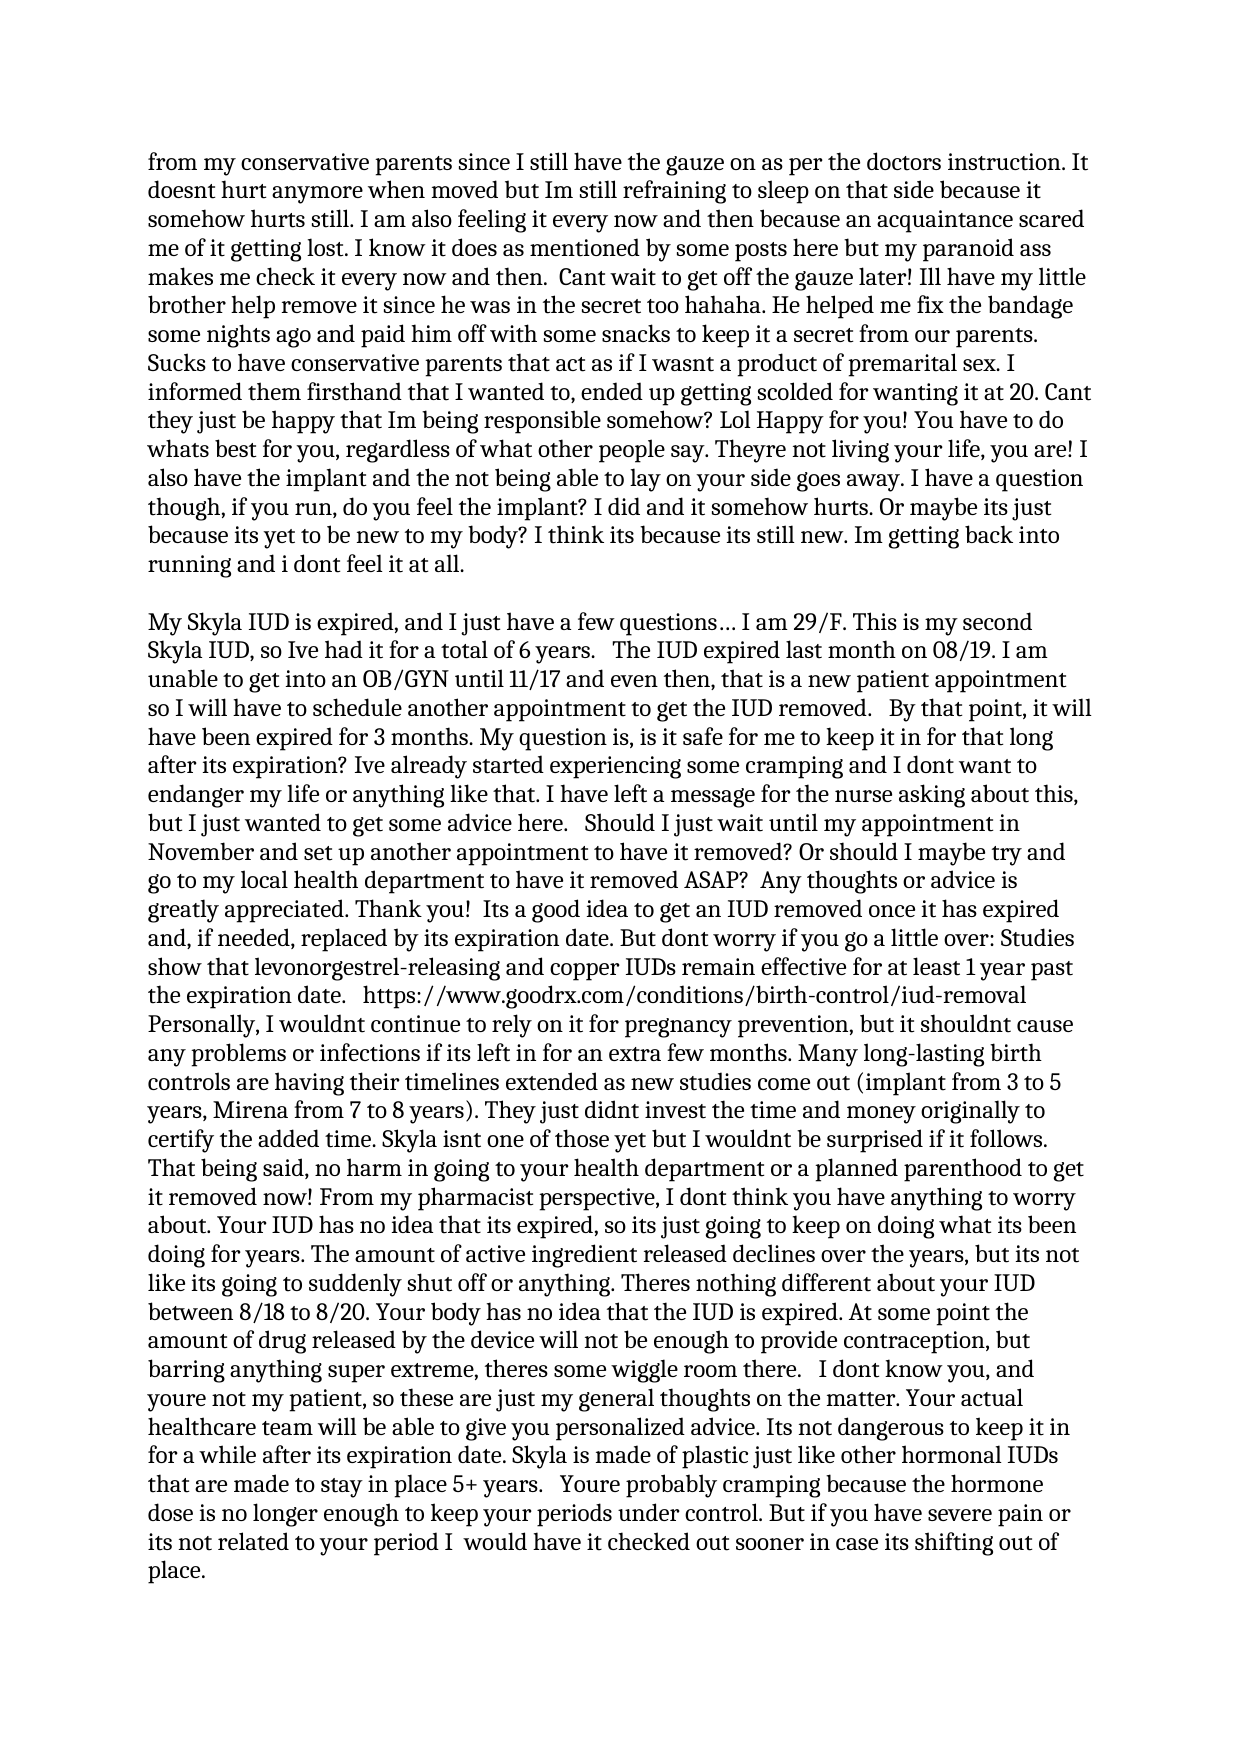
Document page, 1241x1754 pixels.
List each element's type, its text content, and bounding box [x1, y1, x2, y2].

text My Skyla IUD is expired, and I just have a few questions… I am 29/F. This is my second Skyla IUD, so Ive had it for a total of 6 years. The IUD expired last month on 08/19. I am unable to get into an OB/GYN until 11/17 and even then, that is a new patient appointment so I will have to schedule another appointment to get the IUD removed. By that point, it will have been expired for 3 months. My question is, is it safe for me to keep it in for that long after its expiration? Ive already started experiencing some cramping and I dont want to endanger my life or anything like that. I have left a message for the nurse asking about this, but I just wanted to get some advice here. Should I just wait until my appointment in November and set up another appointment to have it removed? Or should I maybe try and go to my local health department to have it removed ASAP? Any thoughts or advice is greatly appreciated. Thank you! Its a good idea to get an IUD removed once it has expired and, if needed, replaced by its expiration date. But dont worry if you go a little over: Studies show that levonorgestrel-releasing and copper IUDs remain effective for at least 1 year past the expiration date. https://www.goodrx.com/conditions/birth-control/iud-removal Personally, I wouldnt continue to rely on it for pregnancy prevention, but it shouldnt cause any problems or infections if its left in for an extra few months. Many long-lasting birth controls are having their timelines extended as new studies come out (implant from 3 to 5 years, Mirena from 7 to 8 years). They just didnt invest the time and money originally to certify the added time. Skyla isnt one of those yet but I wouldnt be surprised if it follows. That being said, no harm in going to your health department or a planned parenthood to get it removed now! From my pharmacist perspective, I dont think you have anything to worry about. Your IUD has no idea that its expired, so its just going to keep on doing what its been doing for years. The amount of active ingredient released declines over the years, but its not like its going to suddenly shut off or anything. Theres nothing different about your IUD between 8/18 to 8/20. Your body has no idea that the IUD is expired. At some point the amount of drug released by the device will not be enough to provide contraception, but barring anything super extreme, theres some wiggle room there. I dont know you, and youre not my patient, so these are just my general thoughts on the matter. Your actual healthcare team will be able to give you personalized advice. Its not dangerous to keep it in for a while after its expiration date. Skyla is made of plastic just like other hormonal IUDs that are made to stay in place 5+ years. Youre probably cramping because the hormone dose is no longer enough to keep your periods under control. But if you have severe pain or its not related to your period I would have it checked out sooner in case its shifting out of place. [148, 608, 1093, 1585]
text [148, 148, 1093, 579]
